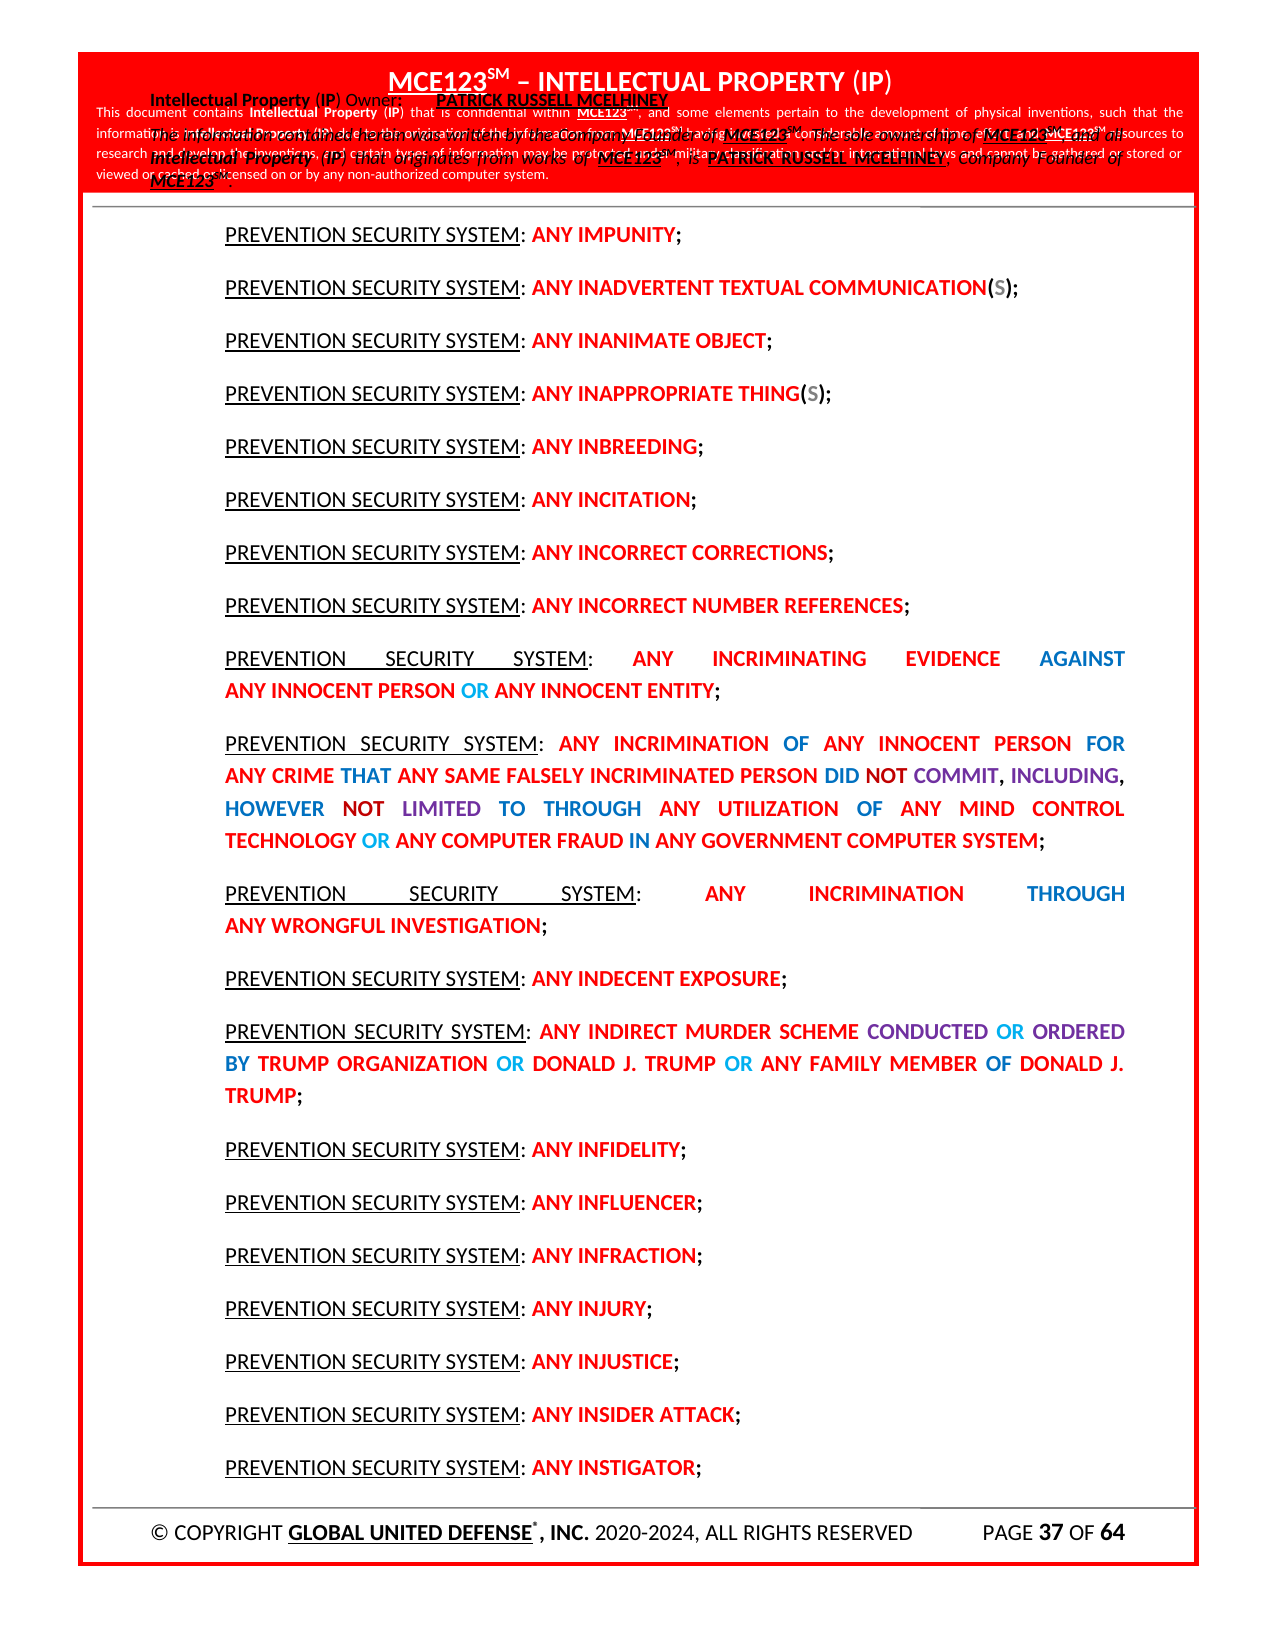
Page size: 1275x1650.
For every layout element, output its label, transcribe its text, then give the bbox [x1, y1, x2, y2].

text PREVENTION SECURITY SYSTEM: ANY INSIDER ATTACK; [225, 1400, 1125, 1428]
text PREVENTION SECURITY SYSTEM: ANY INCORRECT NUMBER REFERENCES; [225, 591, 1125, 619]
text PREVENTION SECURITY SYSTEM: ANY INJUSTICE; [225, 1347, 1125, 1375]
text PREVENTION SECURITY SYSTEM: ANY INAPPROPRIATE THING(S); [225, 379, 1125, 407]
text PREVENTION SECURITY SYSTEM: ANY INCORRECT CORRECTIONS; [225, 538, 1125, 566]
text PREVENTION SECURITY SYSTEM: ANY INSTIGATOR; [225, 1453, 1125, 1481]
text PREVENTION SECURITY SYSTEM: ANY INCRIMINATION THROUGH ANY WRONGFUL INVESTIGATION; [225, 879, 1125, 939]
text PREVENTION SECURITY SYSTEM: ANY INCITATION; [225, 485, 1125, 513]
text PREVENTION SECURITY SYSTEM: ANY INANIMATE OBJECT; [225, 326, 1125, 354]
text PREVENTION SECURITY SYSTEM: ANY INDECENT EXPOSURE; [225, 964, 1125, 992]
text PREVENTION SECURITY SYSTEM: ANY INBREEDING; [225, 432, 1125, 460]
text PREVENTION SECURITY SYSTEM: ANY INFLUENCER; [225, 1188, 1125, 1216]
text PREVENTION SECURITY SYSTEM: ANY INCRIMINATION OF ANY INNOCENT PERSON FOR ANY CRIME THAT ANY SAME FALSELY INCRIMINATED PERSON DID NOT COMMIT, INCLUDING, HOWEVER NOT LIMITED TO THROUGH ANY UTILIZATION OF ANY MIND CONTROL TECHNOLOGY OR ANY COMPUTER FRAUD IN ANY GOVERNMENT COMPUTER SYSTEM; [225, 729, 1125, 854]
text PREVENTION SECURITY SYSTEM: ANY INFIDELITY; [225, 1135, 1125, 1163]
text PREVENTION SECURITY SYSTEM: ANY INDIRECT MURDER SCHEME CONDUCTED OR ORDERED BY TRUMP ORGANIZATION OR DONALD J. TRUMP OR ANY FAMILY MEMBER OF DONALD J. TRUMP; [225, 1017, 1125, 1110]
text PREVENTION SECURITY SYSTEM: ANY INADVERTENT TEXTUAL COMMUNICATION(S); [225, 273, 1125, 301]
text PREVENTION SECURITY SYSTEM: ANY INFRACTION; [225, 1241, 1125, 1269]
text PREVENTION SECURITY SYSTEM: ANY INJURY; [225, 1294, 1125, 1322]
text PREVENTION SECURITY SYSTEM: ANY INCRIMINATING EVIDENCE AGAINST ANY INNOCENT PERSON OR ANY INNOCENT ENTITY; [225, 644, 1125, 704]
text PREVENTION SECURITY SYSTEM: ANY IMPUNITY; [225, 220, 1125, 248]
